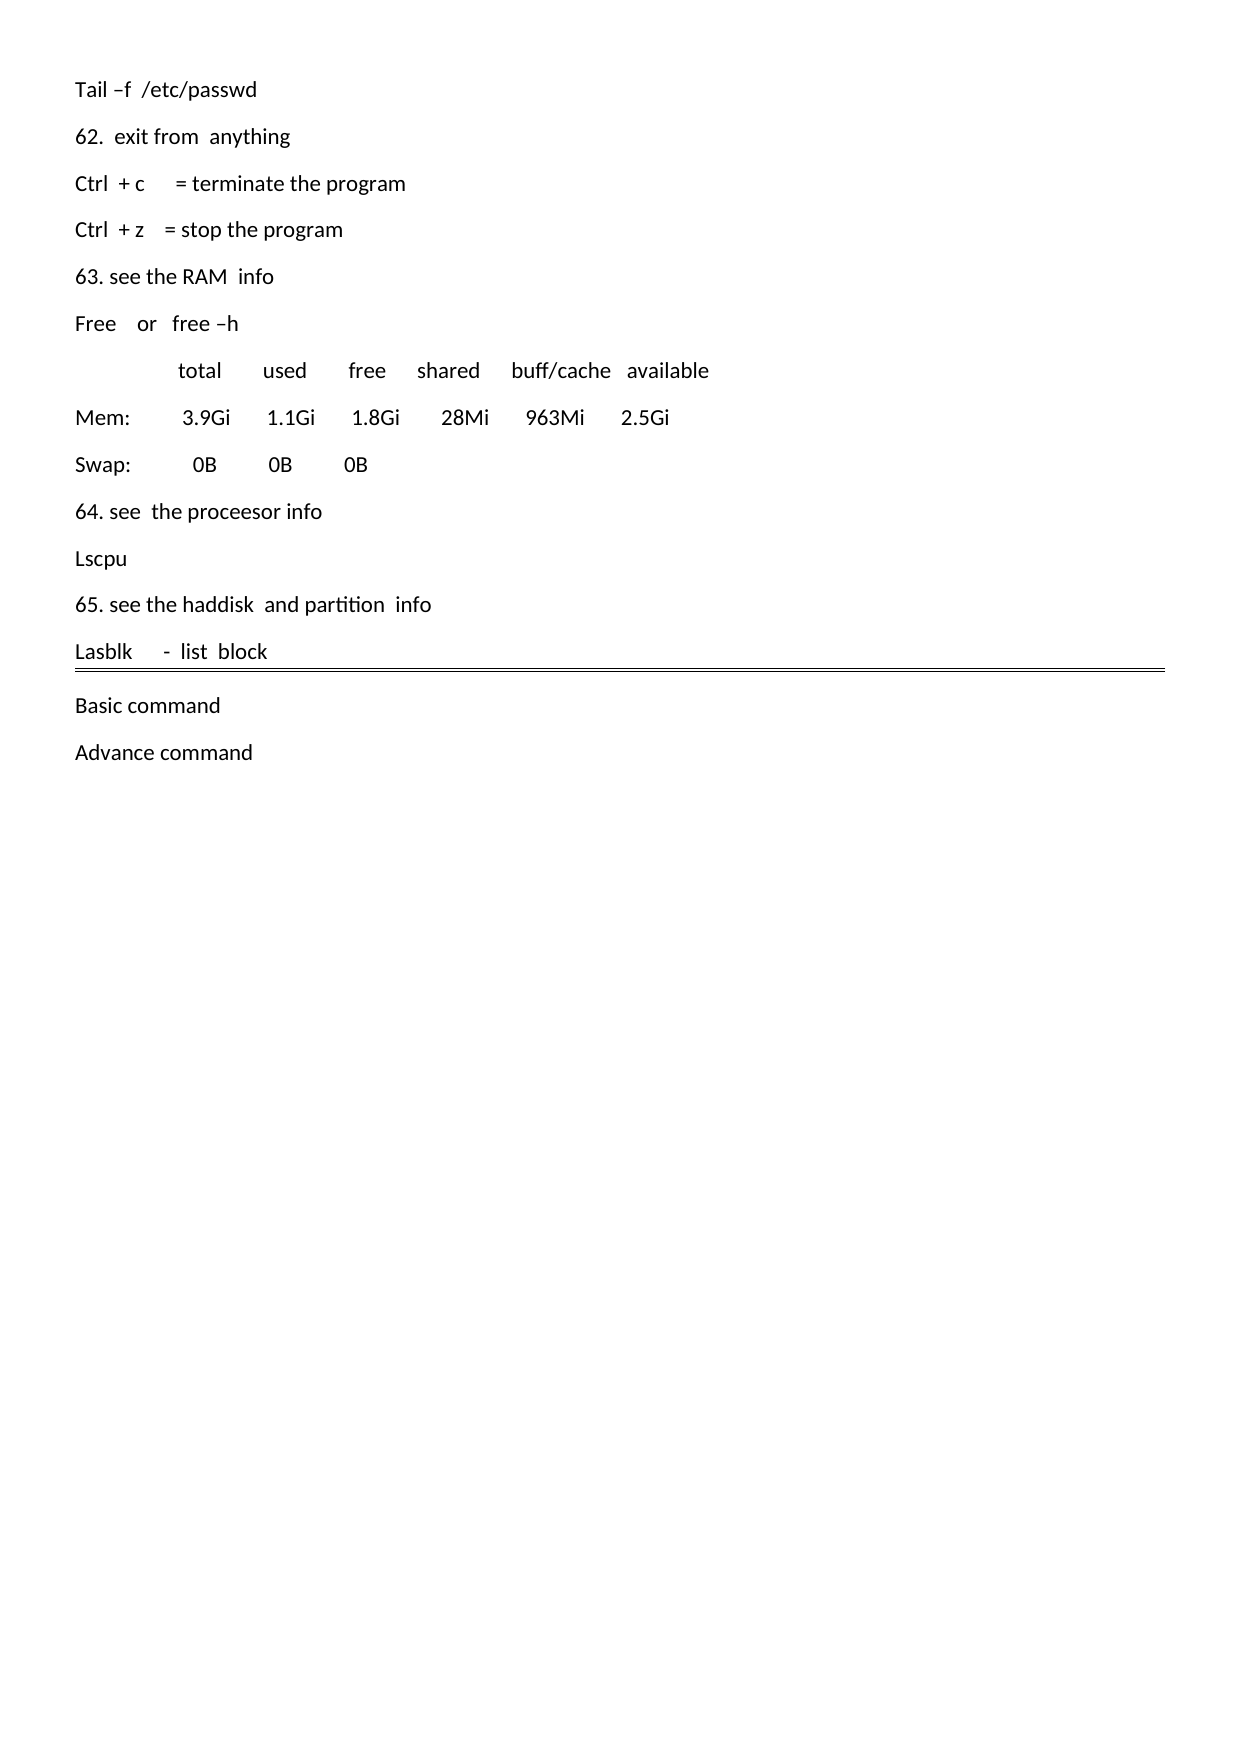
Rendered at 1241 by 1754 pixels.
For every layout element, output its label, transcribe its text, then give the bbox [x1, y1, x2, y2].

text Ctrl + c = terminate the program [75, 169, 1165, 197]
text 62. exit from anything [75, 122, 1165, 150]
text Tail –f /etc/passwd [75, 75, 1165, 103]
text total used free shared buff/cache available [75, 356, 1165, 384]
text Ctrl + z = stop the program [75, 216, 1165, 244]
text Lasblk - list block [75, 637, 1165, 668]
text Free or free –h [75, 309, 1165, 337]
text 65. see the haddisk and partition info [75, 591, 1165, 619]
text Swap: 0B 0B 0B [75, 450, 1165, 478]
text Basic command [75, 691, 1165, 719]
text Advance command [75, 738, 1165, 766]
text Mem: 3.9Gi 1.1Gi 1.8Gi 28Mi 963Mi 2.5Gi [75, 403, 1165, 431]
text 64. see the proceesor info [75, 497, 1165, 525]
text 63. see the RAM info [75, 262, 1165, 291]
text Lscpu [75, 544, 1165, 572]
